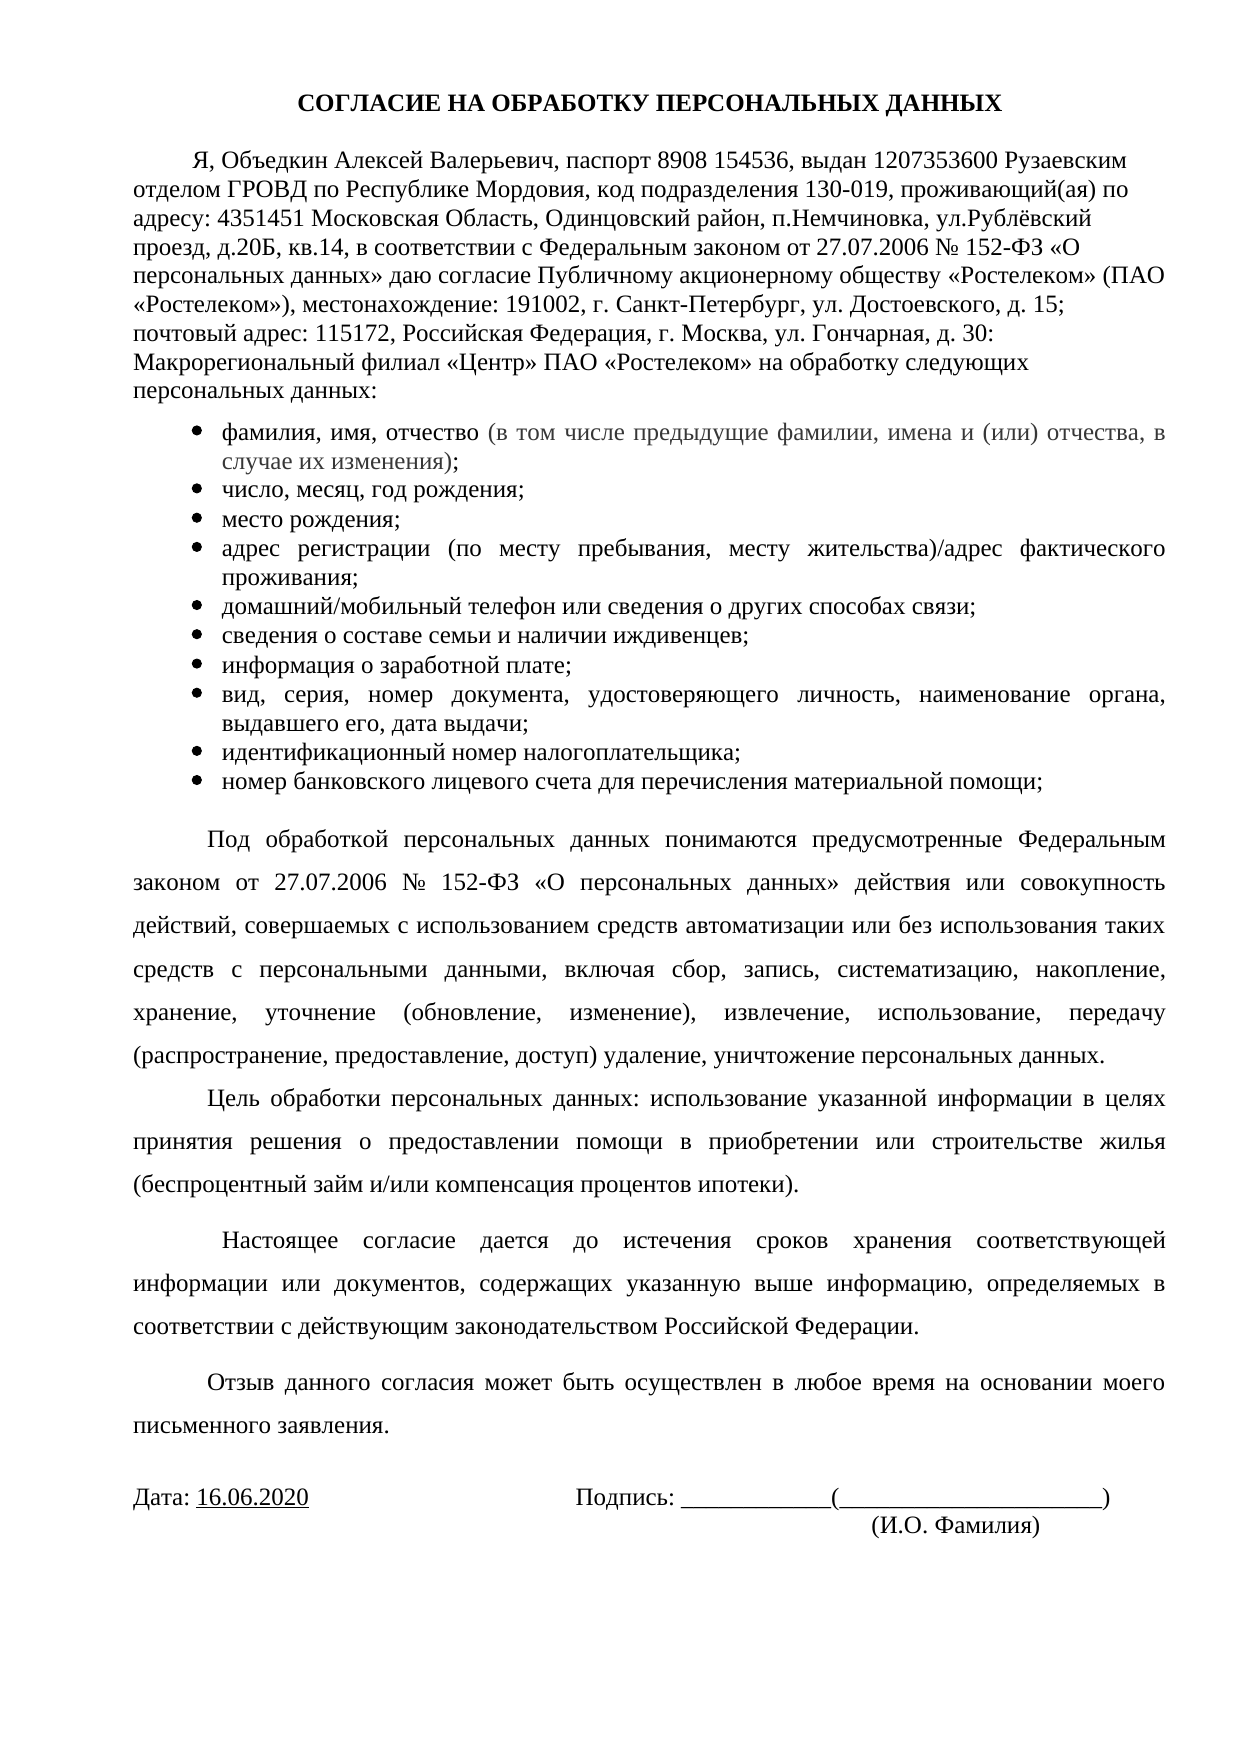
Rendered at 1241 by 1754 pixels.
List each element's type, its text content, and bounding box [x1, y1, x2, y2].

text СОГЛАСИЕ НА ОБРАБОТКУ ПЕРСОНАЛЬНЫХ ДАННЫХ [133, 88, 1167, 117]
list место рождения; [192, 504, 1167, 533]
list вид, серия, номер документа, удостоверяющего личность, наименование органа, выдавшего его, дата выдачи; [192, 679, 1167, 737]
list сведения о составе семьи и наличии иждивенцев; [192, 620, 1167, 650]
text Под обработкой персональных данных понимаются предусмотренные Федеральным законом от 27.07.2006 № 152-ФЗ «О персональных данных» действия или совокупность действий, совершаемых с использованием средств автоматизации или без использования таких средств с персональными данными, включая сбор, запись, систематизацию, накопление, хранение, уточнение (обновление, изменение), извлечение, использование, передачу (распространение, предоставление, доступ) удаление, уничтожение персональных данных. [133, 824, 1167, 1069]
list идентификационный номер налогоплательщика; [192, 737, 1167, 766]
text Я, Объедкин Алексей Валерьевич, паспорт 8908 154536, выдан 1207353600 Рузаевским отделом ГРОВД по Республике Мордовия, код подразделения 130-019, проживающий(ая) по адресу: 4351451 Московская Область, Одинцовский район, п.Немчиновка, ул.Рублёвский проезд, д.20Б, кв.14, в соответствии с Федеральным законом от 27.07.2006 № 152-ФЗ «О персональных данных» даю согласие Публичному акционерному обществу «Ростелеком» (ПАО «Ростелеком»), местонахождение: 191002, г. Санкт-Петербург, ул. Достоевского, д. 15; почтовый адрес: 115172, Российская Федерация, г. Москва, ул. Гончарная, д. 30: Макрорегиональный филиал «Центр» ПАО «Ростелеком» на обработку следующих персональных данных: [133, 145, 1167, 404]
list информация о заработной плате; [192, 650, 1167, 679]
list фамилия, имя, отчество (в том числе предыдущие фамилии, имена и (или) отчества, в случае их изменения); [192, 417, 1167, 474]
text Отзыв данного согласия может быть осуществлен в любое время на основании моего письменного заявления. [133, 1367, 1167, 1439]
list число, месяц, год рождения; [192, 474, 1167, 504]
list домашний/мобильный телефон или сведения о других способах связи; [192, 591, 1167, 620]
list номер банковского лицевого счета для перечисления материальной помощи; [192, 766, 1167, 796]
text Настоящее согласие дается до истечения сроков хранения соответствующей информации или документов, содержащих указанную выше информацию, определяемых в соответствии с действующим законодательством Российской Федерации. [133, 1225, 1167, 1340]
text Цель обработки персональных данных: использование указанной информации в целях принятия решения о предоставлении помощи в приобретении или строительстве жилья (беспроцентный займ и/или компенсация процентов ипотеки). [133, 1083, 1167, 1198]
list адрес регистрации (по месту пребывания, месту жительства)/адрес фактического проживания; [192, 533, 1167, 591]
list (И.О. Фамилия) [133, 1511, 1167, 1539]
text Дата: 16.06.2020 Подпись: ____________(_____________________) [133, 1482, 1167, 1511]
